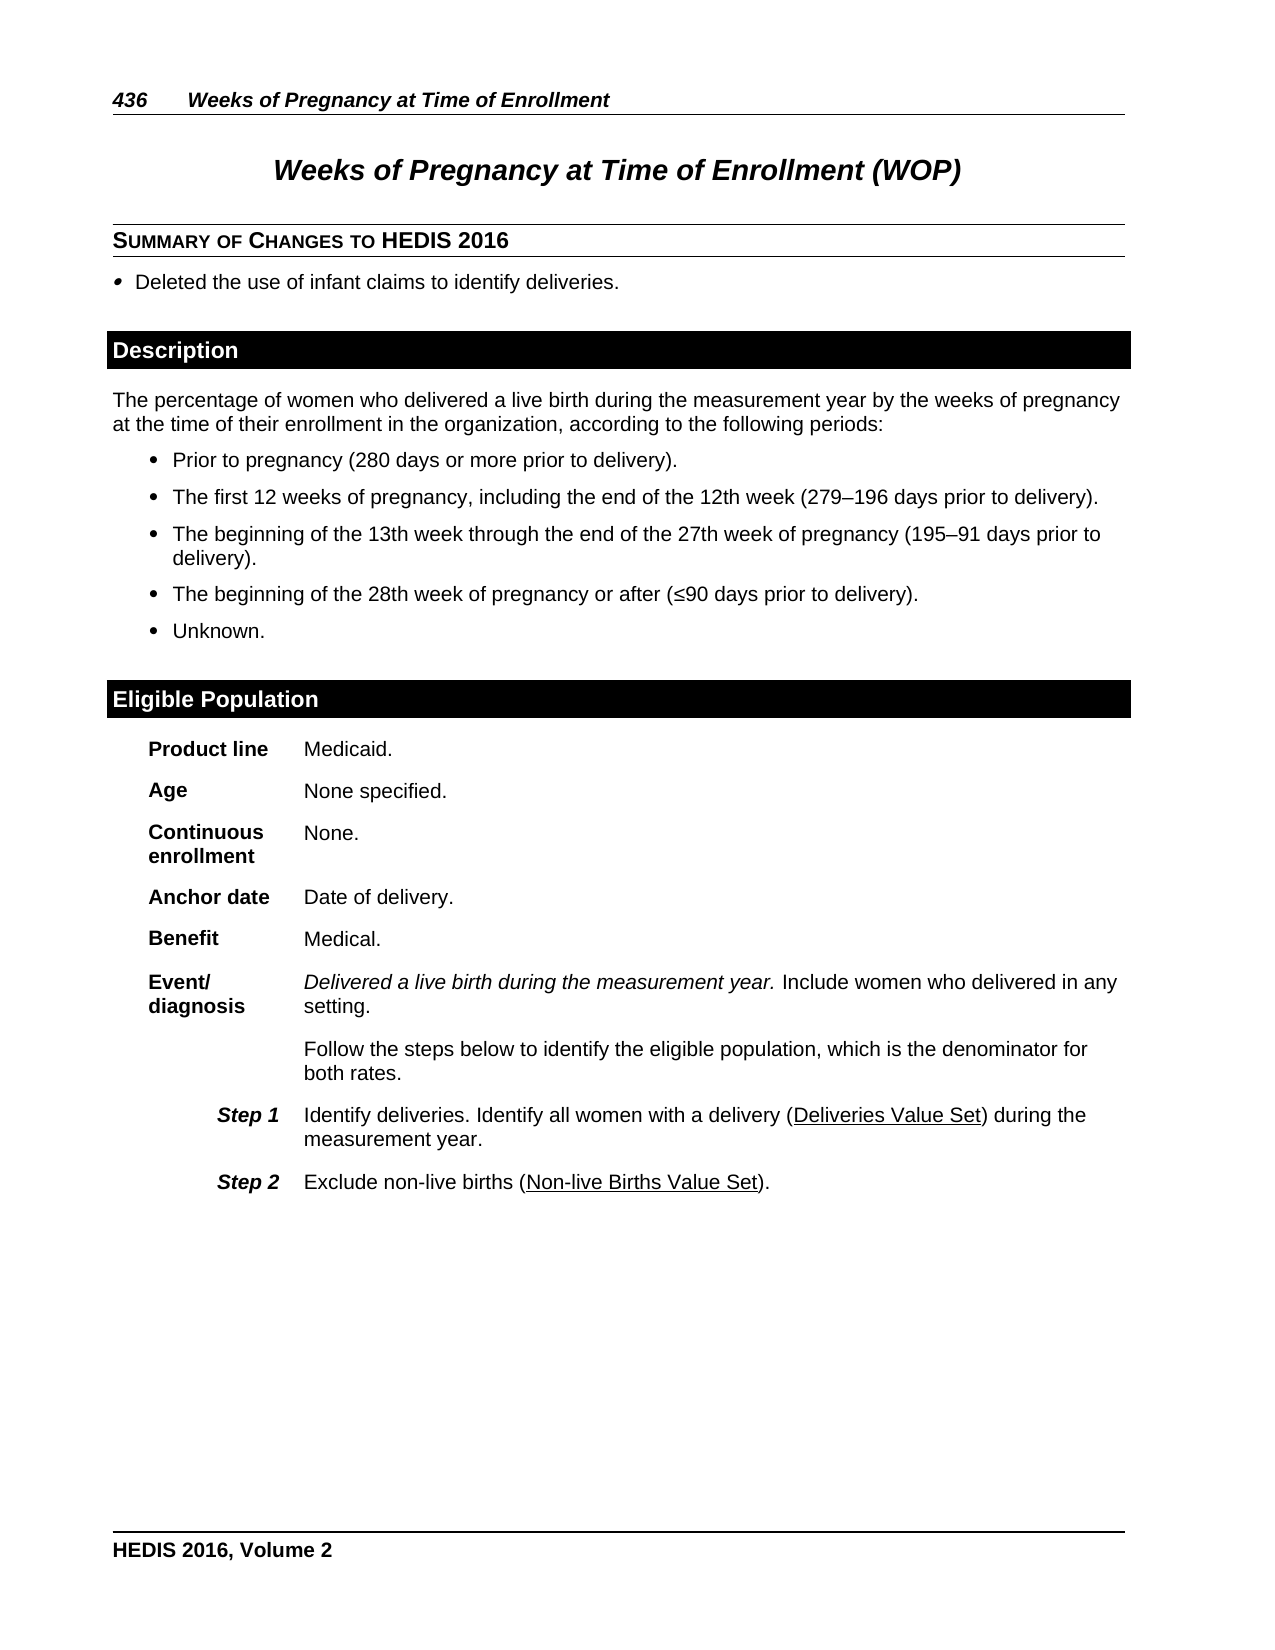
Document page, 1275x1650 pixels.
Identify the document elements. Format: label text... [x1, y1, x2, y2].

text The percentage of women who delivered a live birth during the measurement year by the weeks of pregnancy at the time of their enrollment in the organization, according to the following periods: [112, 388, 1125, 436]
table_cell Date of delivery. [293, 868, 1136, 909]
table_cell Anchor date [114, 868, 292, 909]
table_cell Event/ diagnosis [114, 951, 292, 1084]
text The beginning of the 28th week of pregnancy or after (≤90 days prior to delivery). [150, 582, 1125, 606]
table_cell Continuous enrollment [114, 803, 292, 868]
table_cell None specified. [293, 762, 1136, 803]
table_cell Step 2 [114, 1151, 292, 1204]
table_cell Benefit [114, 910, 292, 951]
text The beginning of the 13th week through the end of the 27th week of pregnancy (195–91 days prior to delivery). [150, 521, 1125, 569]
text Unknown. [150, 618, 1125, 643]
text Deleted the use of infant claims to identify deliveries. [112, 270, 1125, 294]
subtitle Weeks of Pregnancy at Time of Enrollment (WOP) [112, 153, 1125, 186]
text Description [108, 333, 1129, 368]
table_header Product line [114, 718, 292, 762]
text Summary of Changes to HEDIS 2016 [112, 225, 1125, 257]
table_cell Medical. [293, 910, 1136, 951]
table_cell None. [293, 803, 1136, 868]
table_header Medicaid. [293, 718, 1136, 762]
table_cell Exclude non-live births (Non-live Births Value Set). [293, 1151, 1136, 1204]
text The first 12 weeks of pregnancy, including the end of the 12th week (279–196 days prior to delivery). [150, 485, 1125, 509]
table_cell Delivered a live birth during the measurement year. Include women who delivered in any setting. Follow the steps below to identify the eligible population, which is the denominator for both rates. [293, 951, 1136, 1084]
text Prior to pregnancy (280 days or more prior to delivery). [150, 448, 1125, 472]
table_cell Age [114, 762, 292, 803]
text Eligible Population [108, 682, 1129, 716]
table_cell Step 1 [114, 1085, 292, 1151]
table_cell Identify deliveries. Identify all women with a delivery (Deliveries Value Set) during the measurement year. [293, 1085, 1136, 1151]
